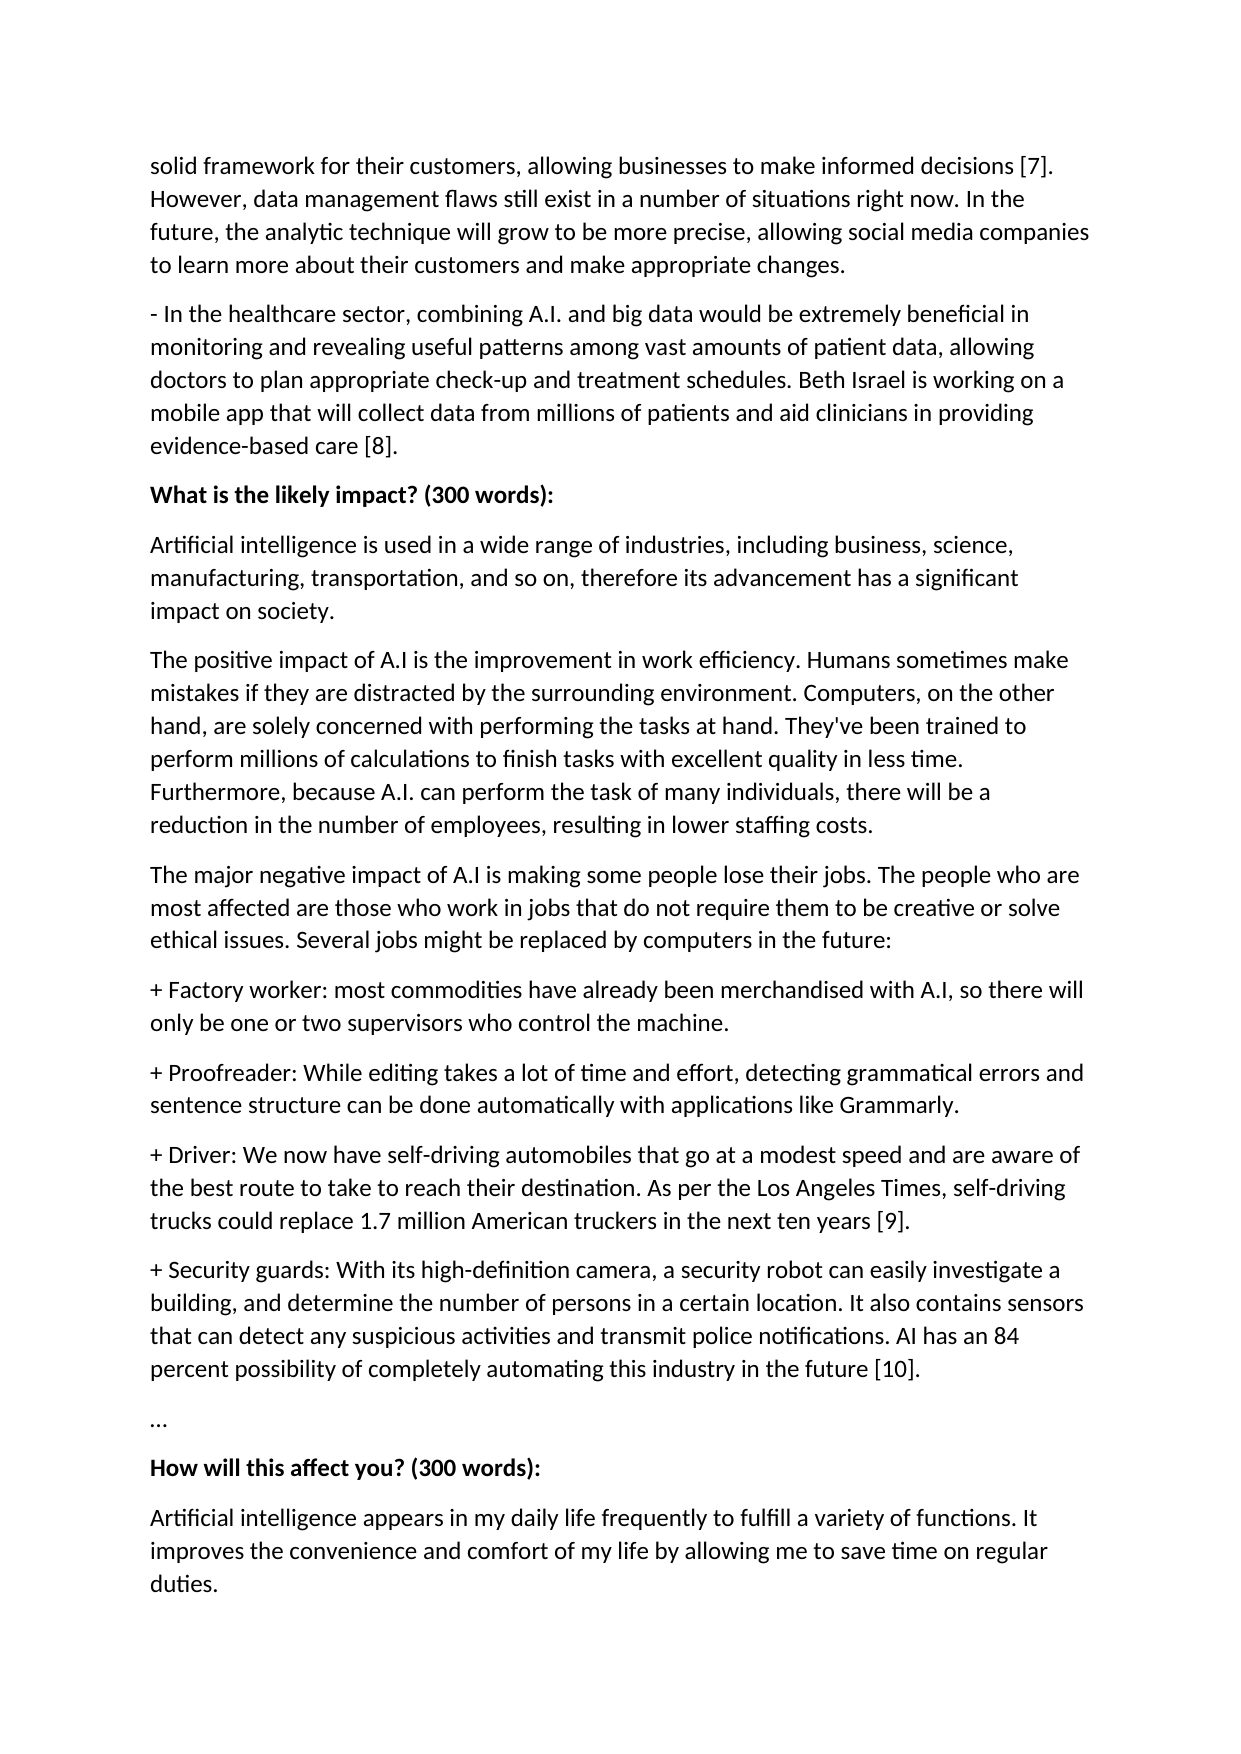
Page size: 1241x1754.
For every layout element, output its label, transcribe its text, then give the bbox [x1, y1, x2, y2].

text The major negative impact of A.I is making some people lose their jobs. The people who are most affected are those who work in jobs that do not require them to be creative or solve ethical issues. Several jobs might be replaced by computers in the future: [150, 859, 1090, 955]
text Artificial intelligence is used in a wide range of industries, including business, science, manufacturing, transportation, and so on, therefore its advancement has a significant impact on society. [150, 529, 1090, 626]
text - In the healthcare sector, combining A.I. and big data would be extremely beneficial in monitoring and revealing useful patterns among vast amounts of patient data, allowing doctors to plan appropriate check-up and treatment schedules. Beth Israel is working on a mobile app that will collect data from millions of patients and aid clinicians in providing evidence-based care [8]. [150, 298, 1090, 461]
text … [150, 1403, 1090, 1433]
text + Proofreader: While editing takes a lot of time and effort, detecting grammatical errors and sentence structure can be done automatically with applications like Grammarly. [150, 1057, 1090, 1120]
text How will this affect you? (300 words): [150, 1452, 1090, 1483]
text What is the likely impact? (300 words): [150, 479, 1090, 510]
text + Security guards: With its high-definition camera, a security robot can easily investigate a building, and determine the number of persons in a certain location. It also contains sensors that can detect any suspicious activities and transmit police notifications. AI has an 84 percent possibility of completely automating this industry in the future [10]. [150, 1254, 1090, 1384]
text + Driver: We now have self-driving automobiles that go at a modest speed and are aware of the best route to take to reach their destination. As per the Los Angeles Times, self-driving trucks could replace 1.7 million American truckers in the next ten years [9]. [150, 1139, 1090, 1236]
text + Factory worker: most commodities have already been merchandised with A.I, so there will only be one or two supervisors who control the machine. [150, 974, 1090, 1038]
text The positive impact of A.I is the improvement in work efficiency. Humans sometimes make mistakes if they are distracted by the surrounding environment. Computers, on the other hand, are solely concerned with performing the tasks at hand. They've been trained to perform millions of calculations to finish tasks with excellent quality in less time. Furthermore, because A.I. can perform the task of many individuals, there will be a reduction in the number of employees, resulting in lower staffing costs. [150, 644, 1090, 840]
text Artificial intelligence appears in my daily life frequently to fulfill a variety of functions. It improves the convenience and comfort of my life by allowing me to save time on regular duties. [150, 1502, 1090, 1598]
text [150, 150, 1090, 279]
